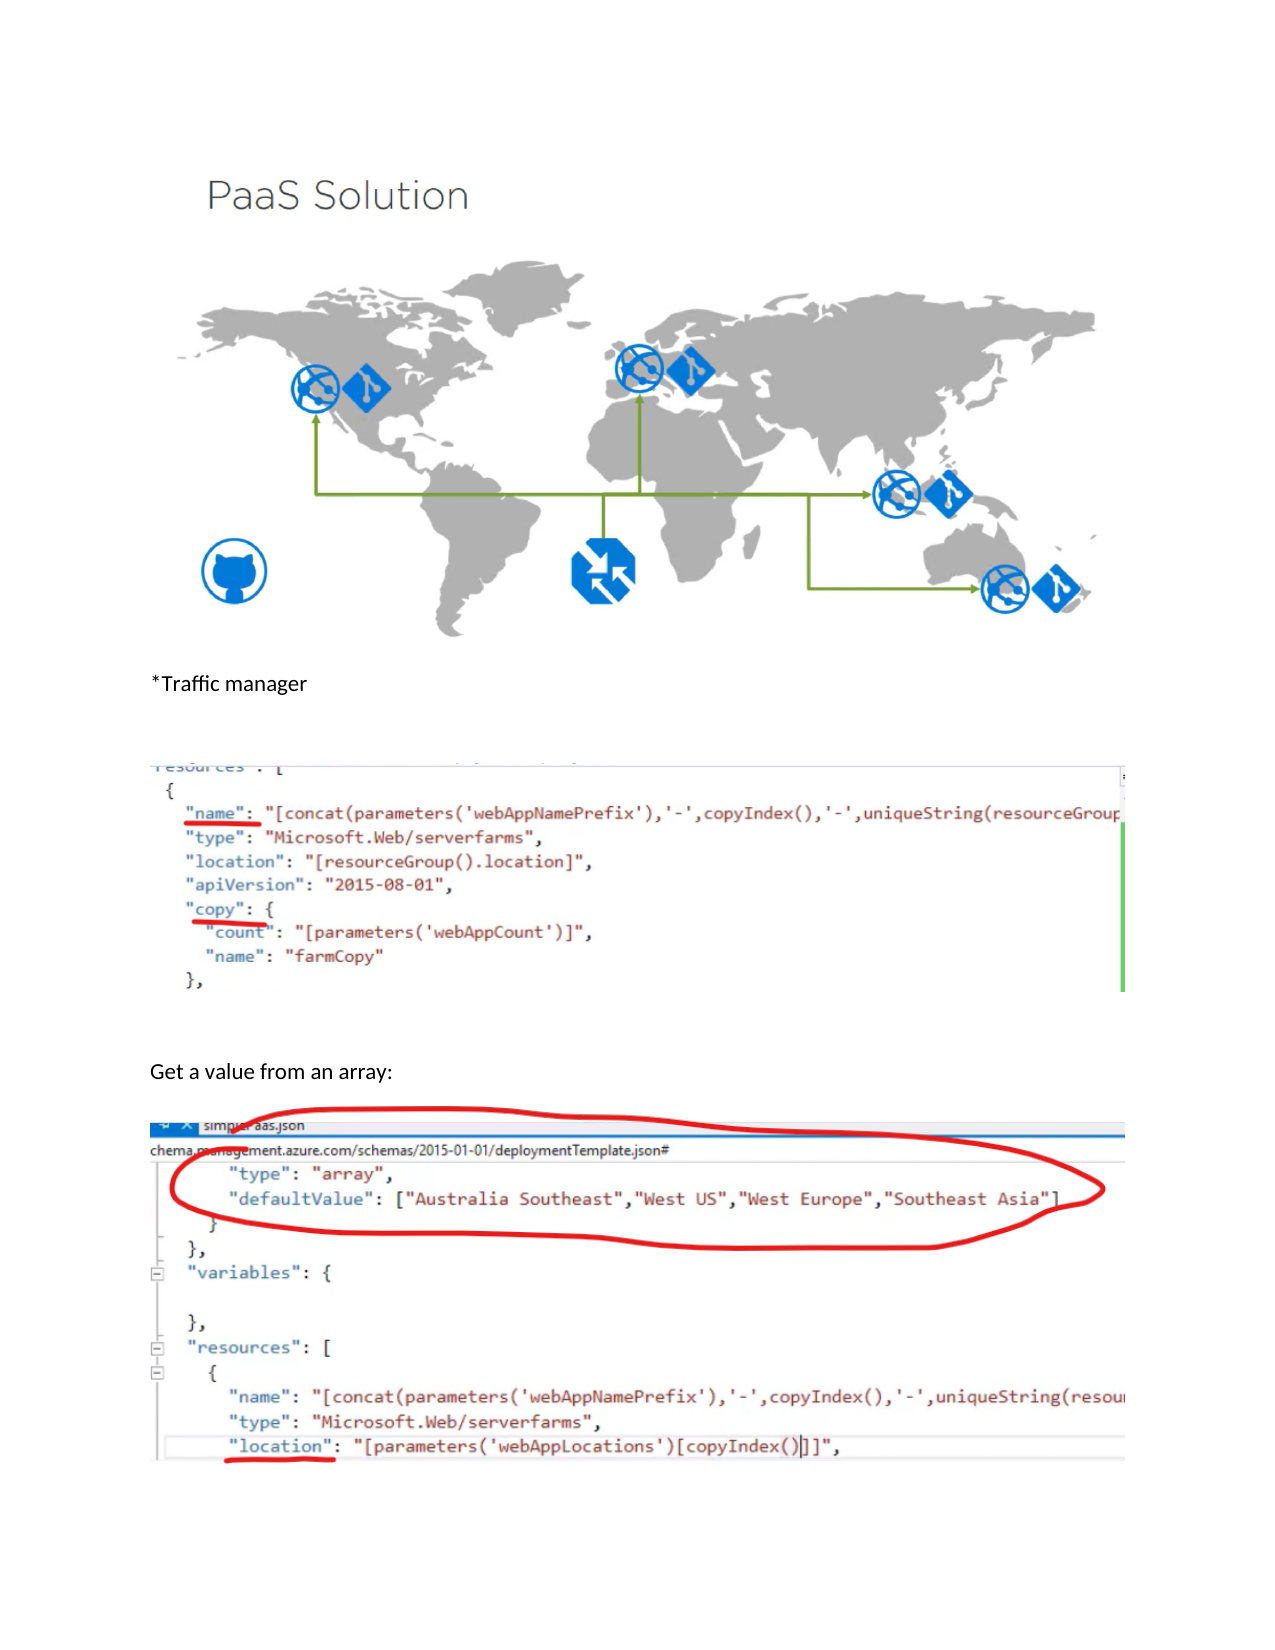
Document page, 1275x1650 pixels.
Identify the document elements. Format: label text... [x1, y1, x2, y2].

picture [150, 150, 1125, 651]
picture [150, 763, 1125, 992]
picture [150, 1104, 1125, 1464]
text Get a value from an array: [150, 1057, 1125, 1086]
text *Traffic manager [150, 669, 1125, 697]
